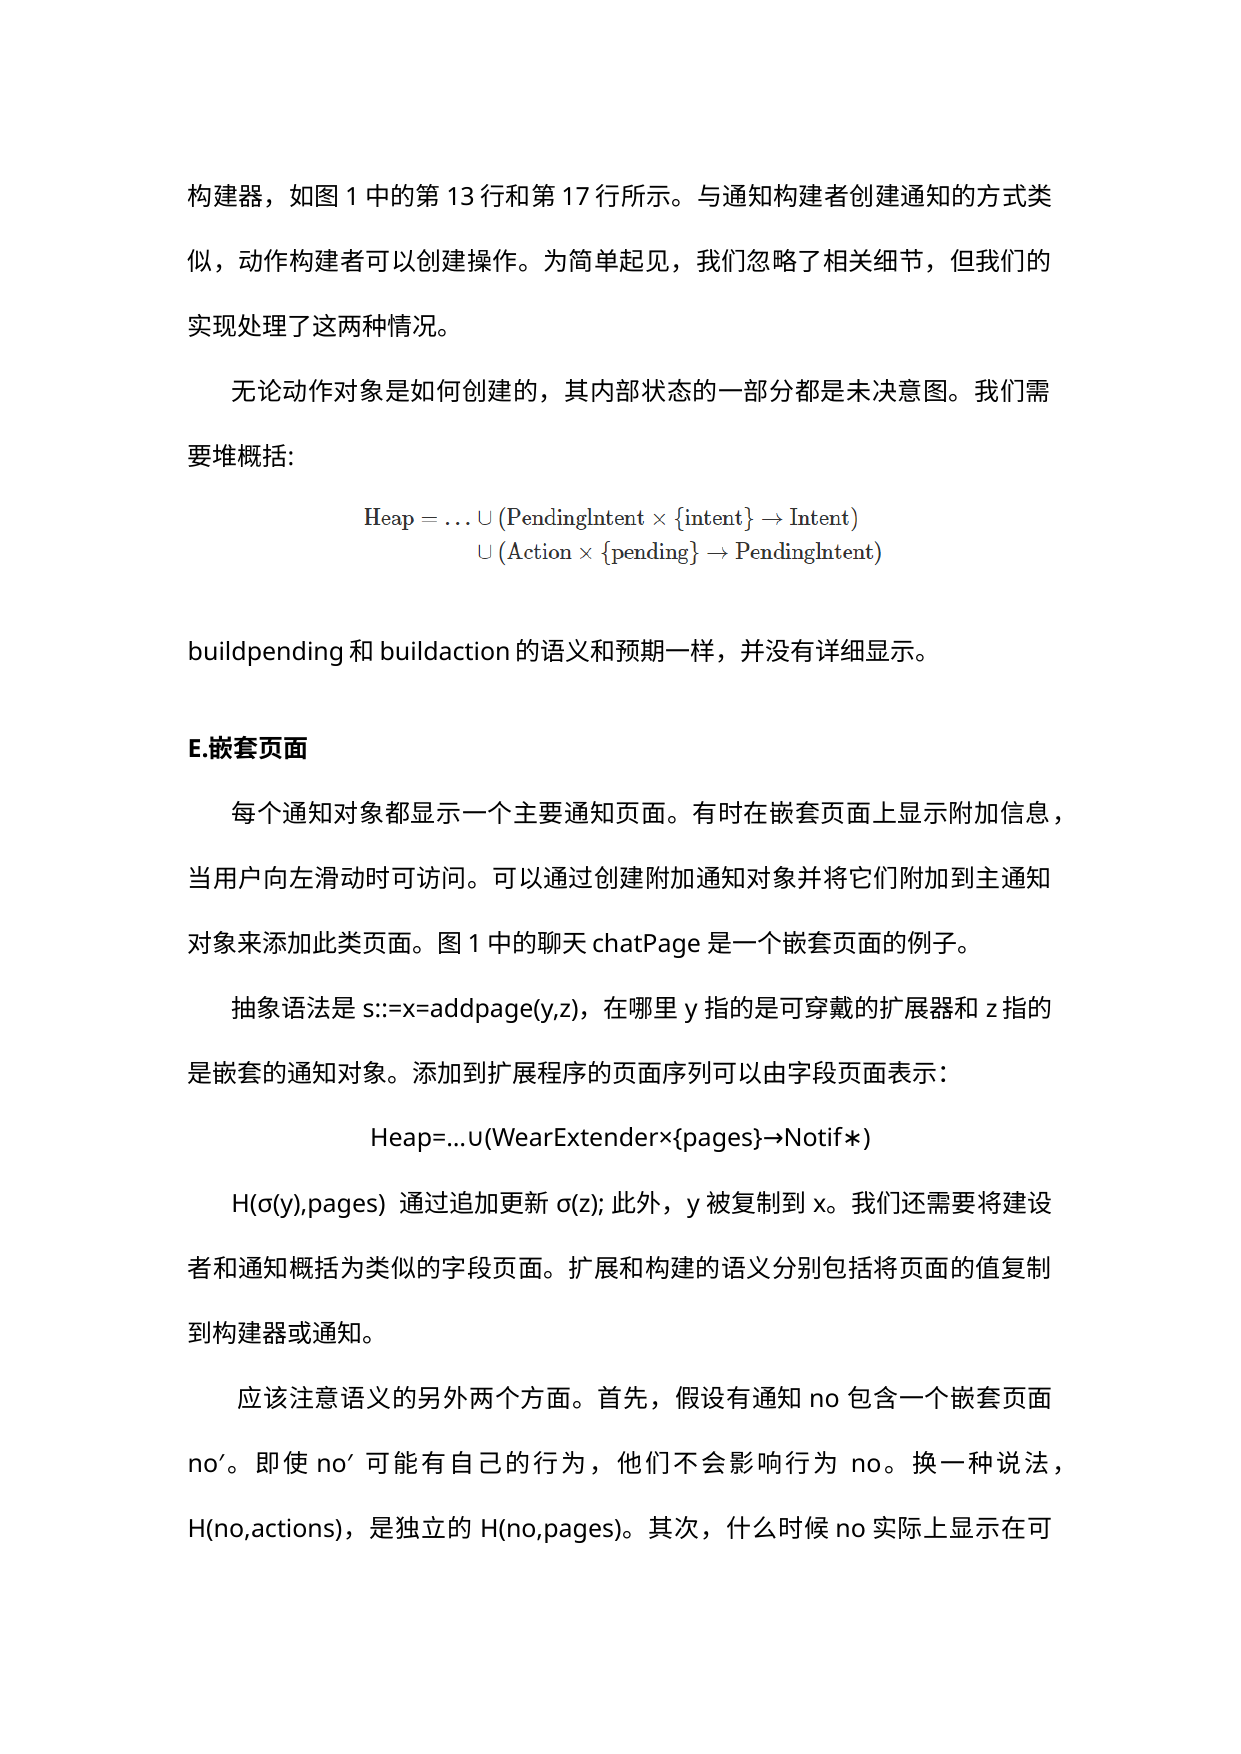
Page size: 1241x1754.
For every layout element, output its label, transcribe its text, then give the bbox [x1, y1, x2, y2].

picture [187, 487, 1053, 594]
text Heap=…∪(WearExtender×{pages}→Notif∗) [187, 1104, 1053, 1169]
text 抽象语法是 s::=x=addpage(y,z)，在哪里 y 指的是可穿戴的扩展器和 z指的是嵌套的通知对象。添加到扩展程序的页面序列可以由字段页面表示： [187, 974, 1053, 1104]
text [187, 1364, 1053, 1559]
text 每个通知对象都显示一个主要通知页面。有时在嵌套页面上显示附加信息，当用户向左滑动时可访问。可以通过创建附加通知对象并将它们附加到主通知对象来添加此类页面。图1中的聊天chatPage 是一个嵌套页面的例子。 [187, 779, 1053, 974]
text 无论动作对象是如何创建的，其内部状态的一部分都是未决意图。我们需要堆概括: [187, 357, 1053, 487]
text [187, 162, 1053, 357]
text buildpending和buildaction的语义和预期一样，并没有详细显示。 [187, 594, 1053, 682]
text H(σ(y),pages) 通过追加更新 σ(z); 此外，y 被复制到 x。我们还需要将建设者和通知概括为类似的字段页面。扩展和构建的语义分别包括将页面的值复制到构建器或通知。 [187, 1169, 1053, 1364]
text E.嵌套页面 [187, 714, 1053, 779]
